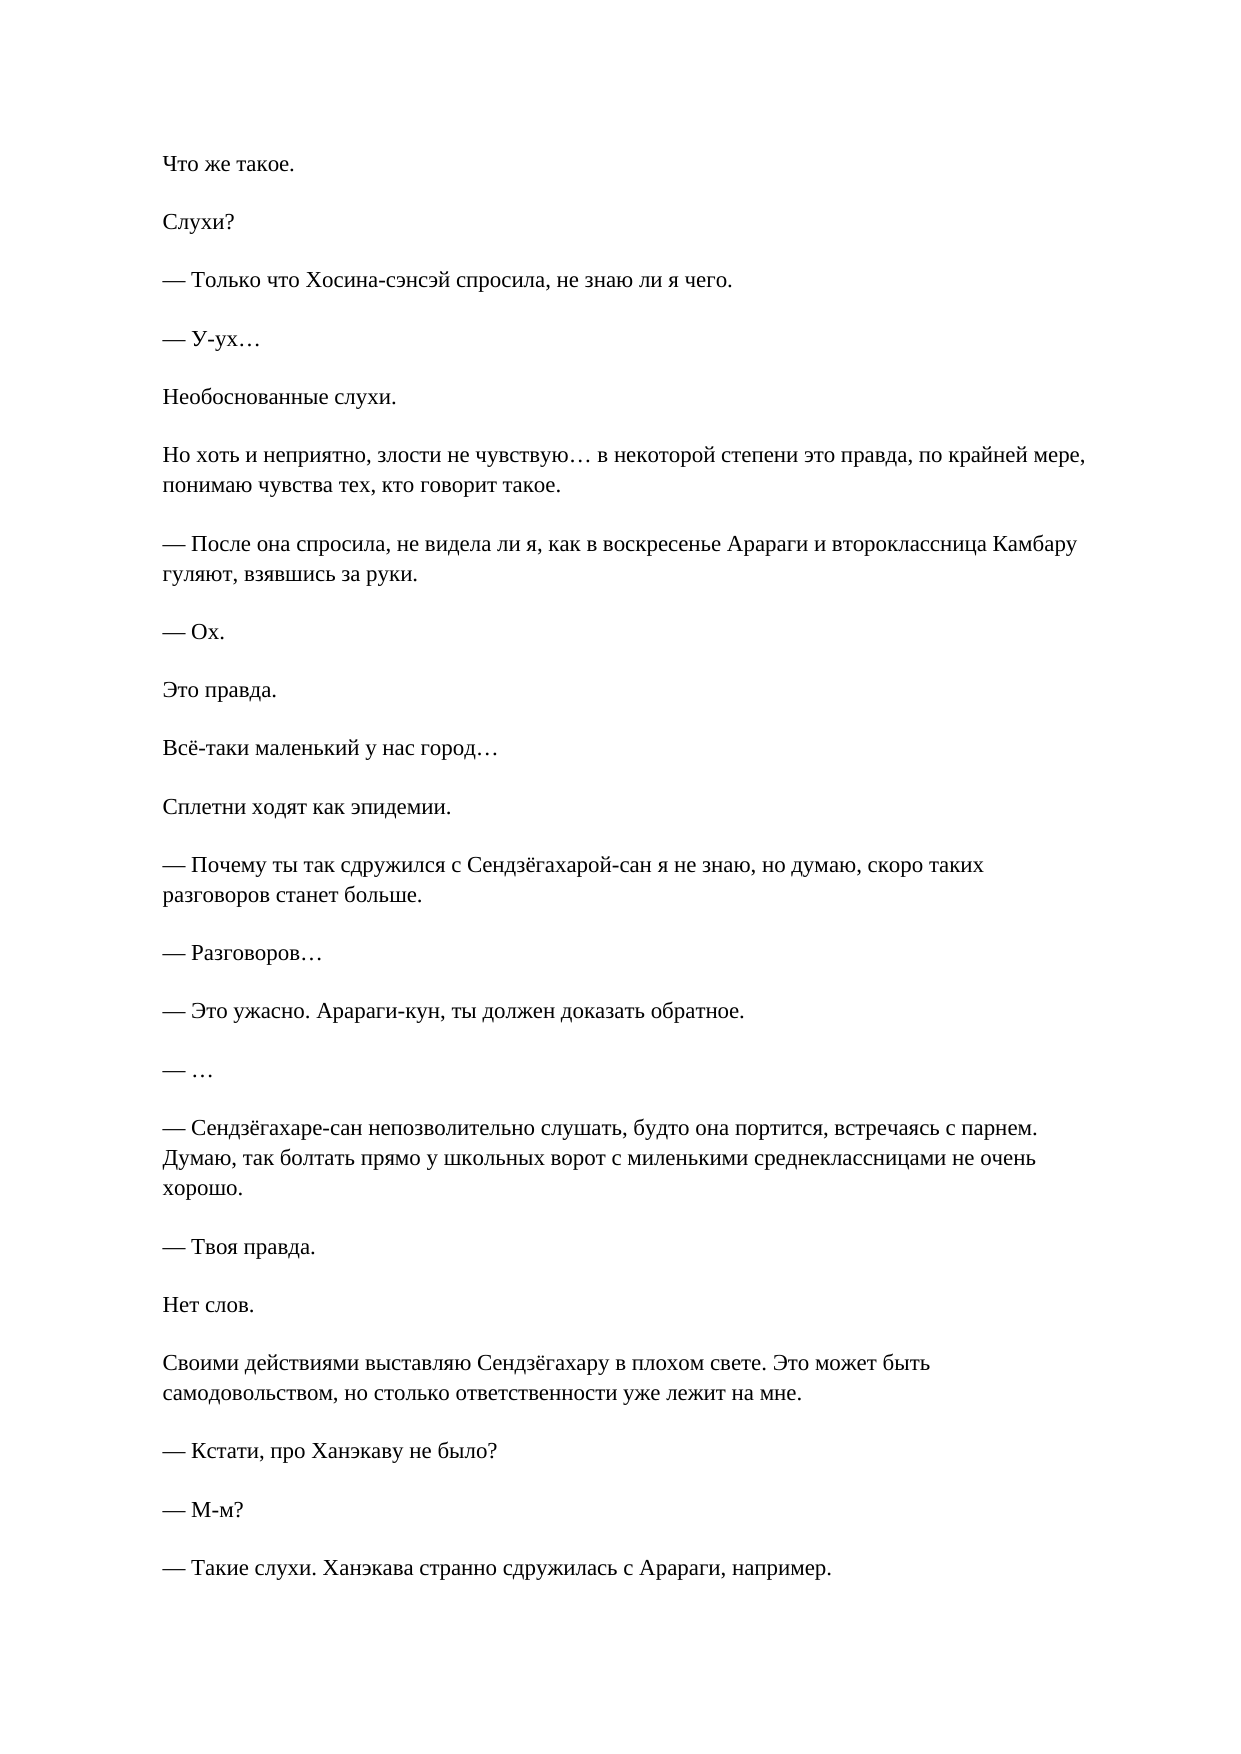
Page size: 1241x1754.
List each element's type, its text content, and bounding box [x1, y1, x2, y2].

text — … [162, 1056, 1090, 1082]
text — Почему ты так сдружился с Сендзёгахарой-сан я не знаю, но думаю, скоро таких разговоров станет больше. [162, 851, 1090, 907]
text Это правда. [162, 676, 1090, 703]
text — Это ужасно. Арараги-кун, ты должен доказать обратное. [162, 998, 1090, 1024]
text — Кстати, про Ханэкаву не было? [162, 1438, 1090, 1464]
text — Только что Хосина-сэнсэй спросила, не знаю ли я чего. [162, 266, 1090, 293]
text — Твоя правда. [162, 1233, 1090, 1259]
text — Сендзёгахаре-сан непозволительно слушать, будто она портится, встречаясь с парнем. Думаю, так болтать прямо у школьных ворот с миленькими среднеклассницами не очень хорошо. [162, 1114, 1090, 1201]
text Своими действиями выставляю Сендзёгахару в плохом свете. Это может быть самодовольством, но столько ответственности уже лежит на мне. [162, 1349, 1090, 1406]
text — Ох. [162, 618, 1090, 644]
text Всё-таки маленький у нас город… [162, 734, 1090, 761]
text — М-м? [162, 1496, 1090, 1522]
text Сплетни ходят как эпидемии. [162, 793, 1090, 819]
text Что же такое. [162, 150, 1090, 176]
text — Разговоров… [162, 939, 1090, 966]
text Необоснованные слухи. [162, 383, 1090, 409]
text Нет слов. [162, 1291, 1090, 1317]
text — После она спросила, не видела ли я, как в воскресенье Арараги и второклассница Камбару гуляют, взявшись за руки. [162, 529, 1090, 586]
text Но хоть и неприятно, злости не чувствую… в некоторой степени это правда, по крайней мере, понимаю чувства тех, кто говорит такое. [162, 441, 1090, 498]
text — Такие слухи. Ханэкава странно сдружилась с Арараги, например. [162, 1554, 1090, 1580]
text — У-ух… [162, 325, 1090, 351]
text Слухи? [162, 208, 1090, 234]
